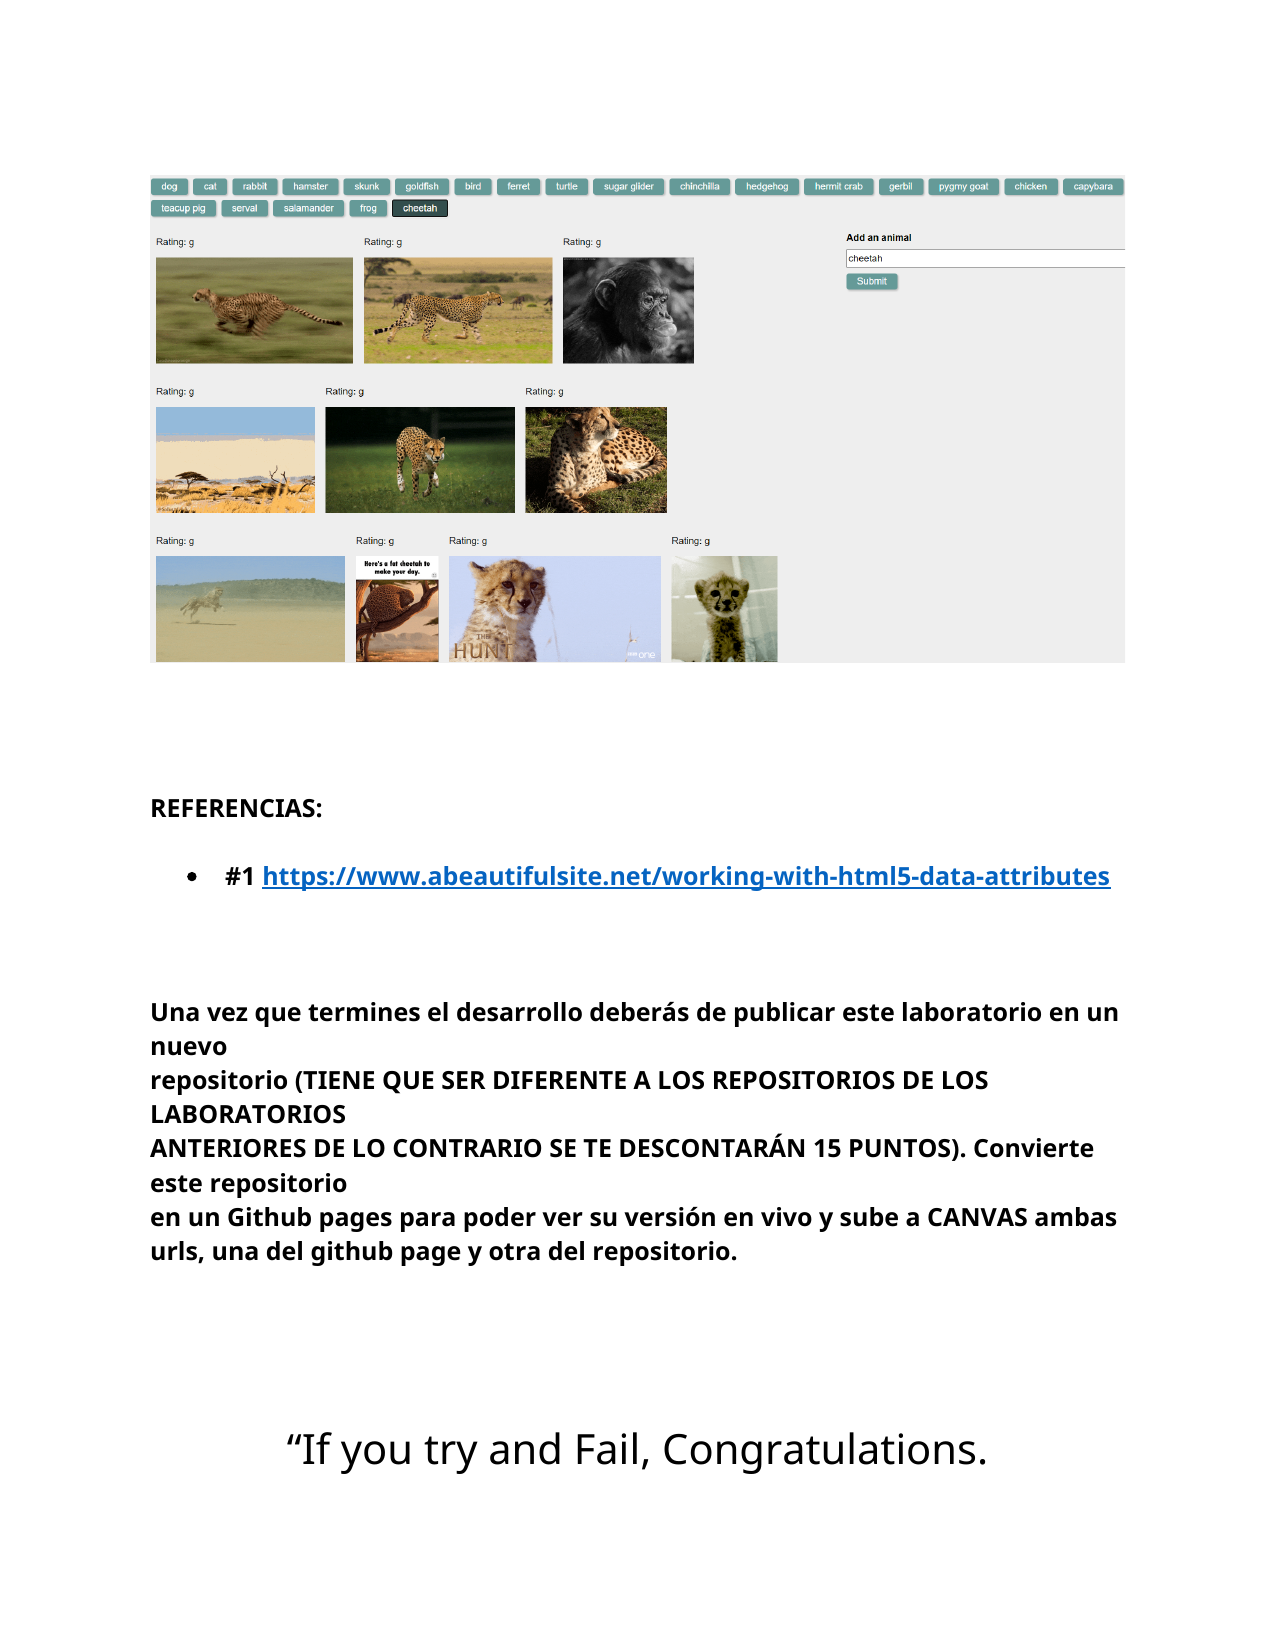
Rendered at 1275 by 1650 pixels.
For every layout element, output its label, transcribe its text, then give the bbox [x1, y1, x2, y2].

text repositorio (TIENE QUE SER DIFERENTE A LOS REPOSITORIOS DE LOS LABORATORIOS [150, 1063, 1125, 1131]
text Una vez que termines el desarrollo deberás de publicar este laboratorio en un nuevo [150, 995, 1125, 1063]
text “If you try and Fail, Congratulations. [150, 1420, 1125, 1477]
text ANTERIORES DE LO CONTRARIO SE TE DESCONTARÁN 15 PUNTOS). Convierte este repositorio [150, 1131, 1125, 1199]
list #1 https://www.abeautifulsite.net/working-with-html5-data-attributes [187, 859, 1125, 893]
picture [150, 175, 1125, 663]
text REFERENCIAS: [150, 791, 1125, 824]
text en un Github pages para poder ver su versión en vivo y sube a CANVAS ambas urls, una del github page y otra del repositorio. [150, 1199, 1125, 1267]
